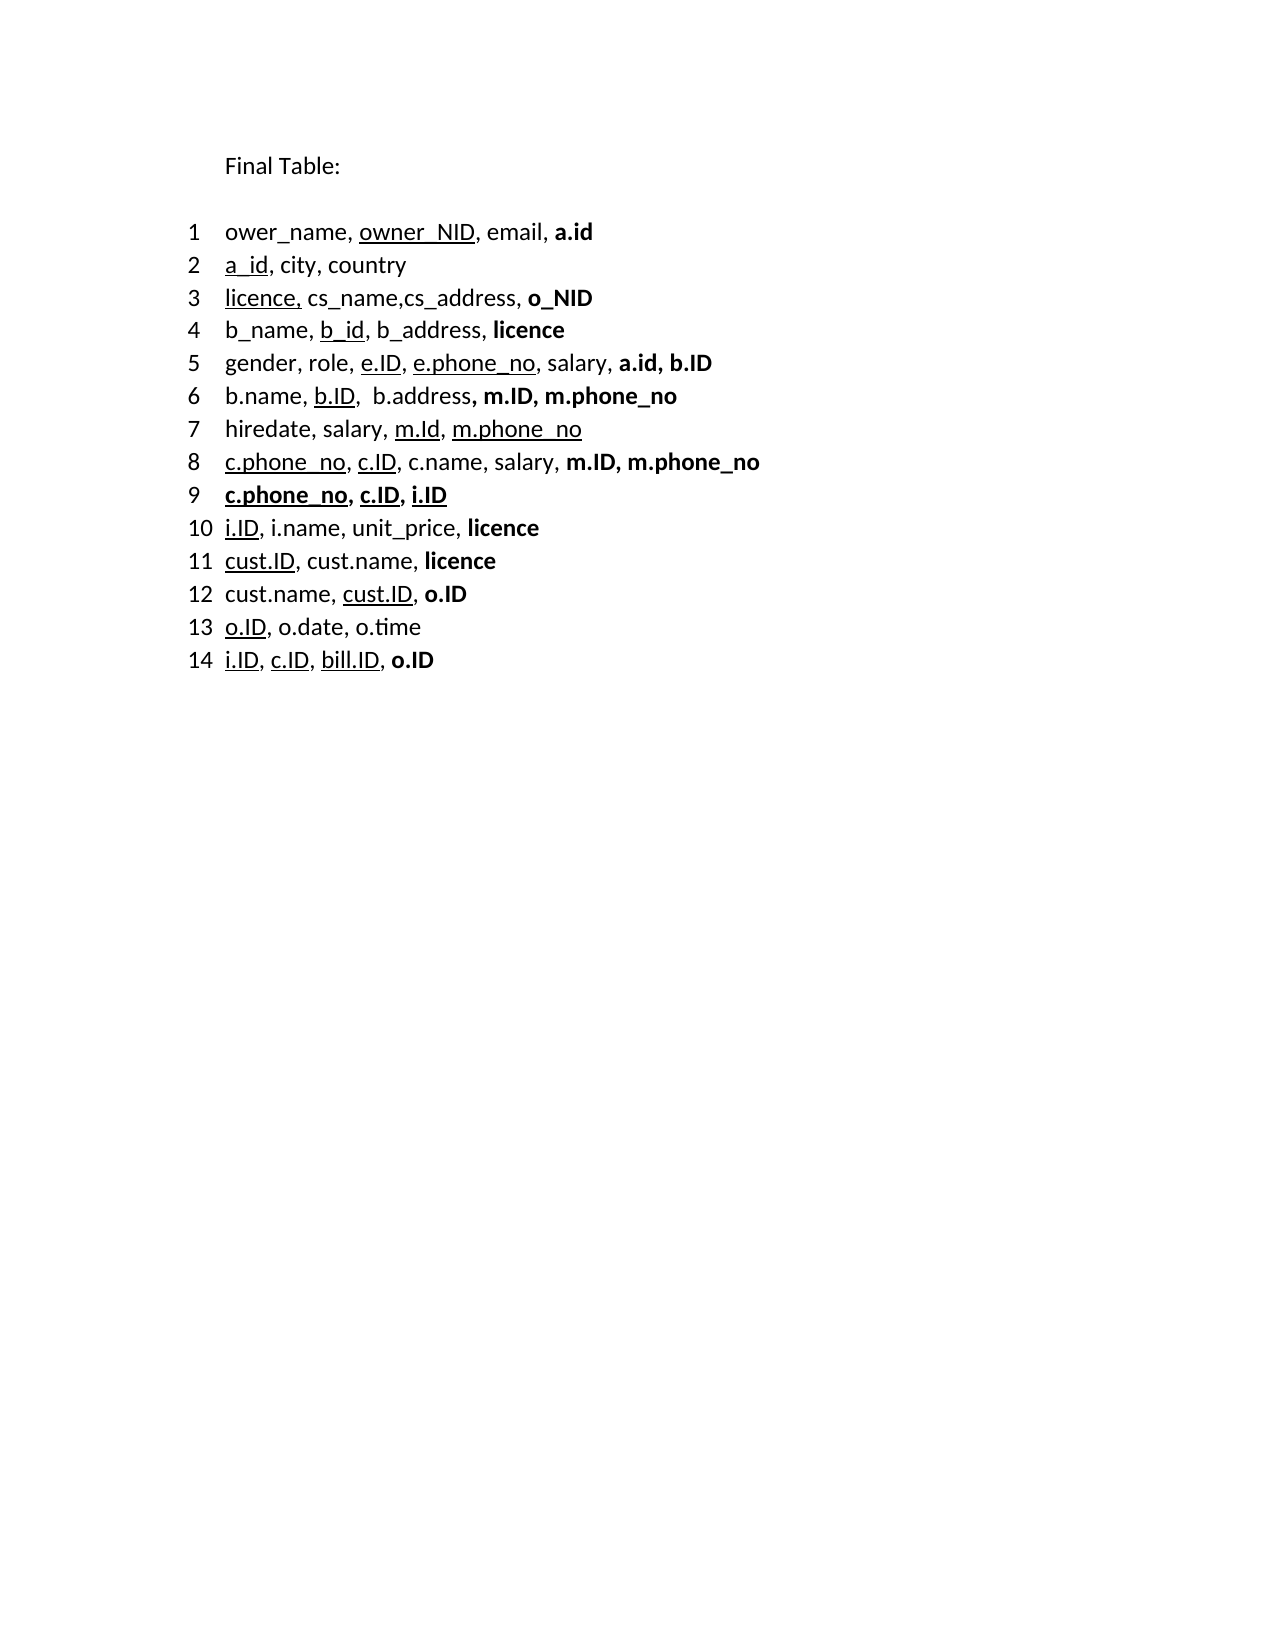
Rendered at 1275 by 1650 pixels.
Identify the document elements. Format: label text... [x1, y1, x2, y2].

list licence, cs_name,cs_address, o_NID [187, 282, 1125, 312]
list i.ID, i.name, unit_price, licence [187, 512, 1125, 543]
list c.phone_no, c.ID, c.name, salary, m.ID, m.phone_no [187, 446, 1125, 477]
list hiredate, salary, m.Id, m.phone_no [187, 413, 1125, 444]
list ower_name, owner_NID, email, a.id [187, 216, 1125, 246]
list b_name, b_id, b_address, licence [187, 314, 1125, 345]
list gender, role, e.ID, e.phone_no, salary, a.id, b.ID [187, 347, 1125, 378]
list i.ID, c.ID, bill.ID, o.ID [187, 644, 1125, 674]
list cust.ID, cust.name, licence [187, 545, 1125, 576]
list a_id, city, country [187, 249, 1125, 279]
list cust.name, cust.ID, o.ID [187, 578, 1125, 608]
list o.ID, o.date, o.time [187, 611, 1125, 641]
list c.phone_no, c.ID, i.ID [187, 479, 1125, 510]
list Final Table: [225, 150, 1125, 181]
list b.name, b.ID, b.address, m.ID, m.phone_no [187, 380, 1125, 411]
